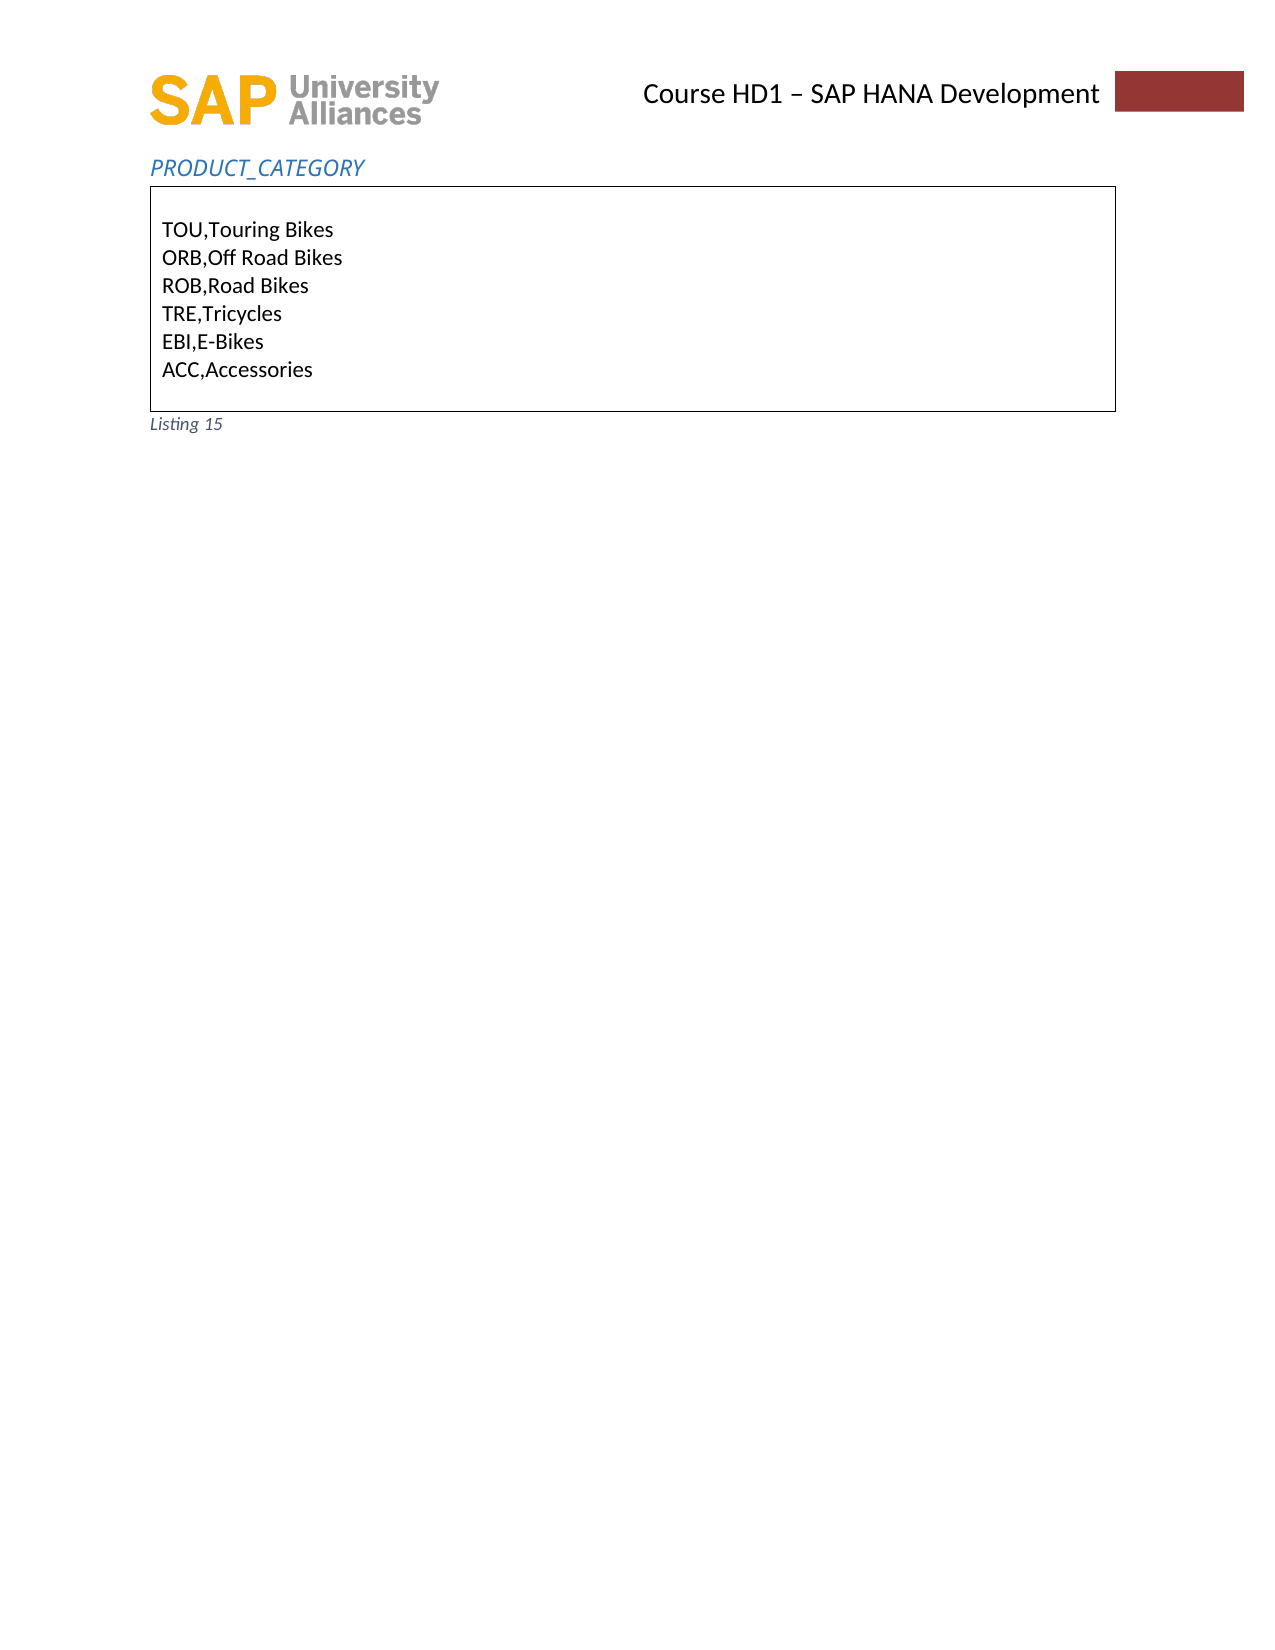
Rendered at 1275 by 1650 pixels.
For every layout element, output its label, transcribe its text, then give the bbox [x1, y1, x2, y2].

picture [150, 75, 440, 125]
table_header TOU,Touring Bikes ORB,Off Road Bikes ROB,Road Bikes TRE,Tricycles EBI,E-Bikes ACC,Accessories [151, 187, 1115, 411]
subtitle PRODUCT_CATEGORY [150, 152, 1125, 183]
text Listing 15 [150, 412, 1125, 435]
